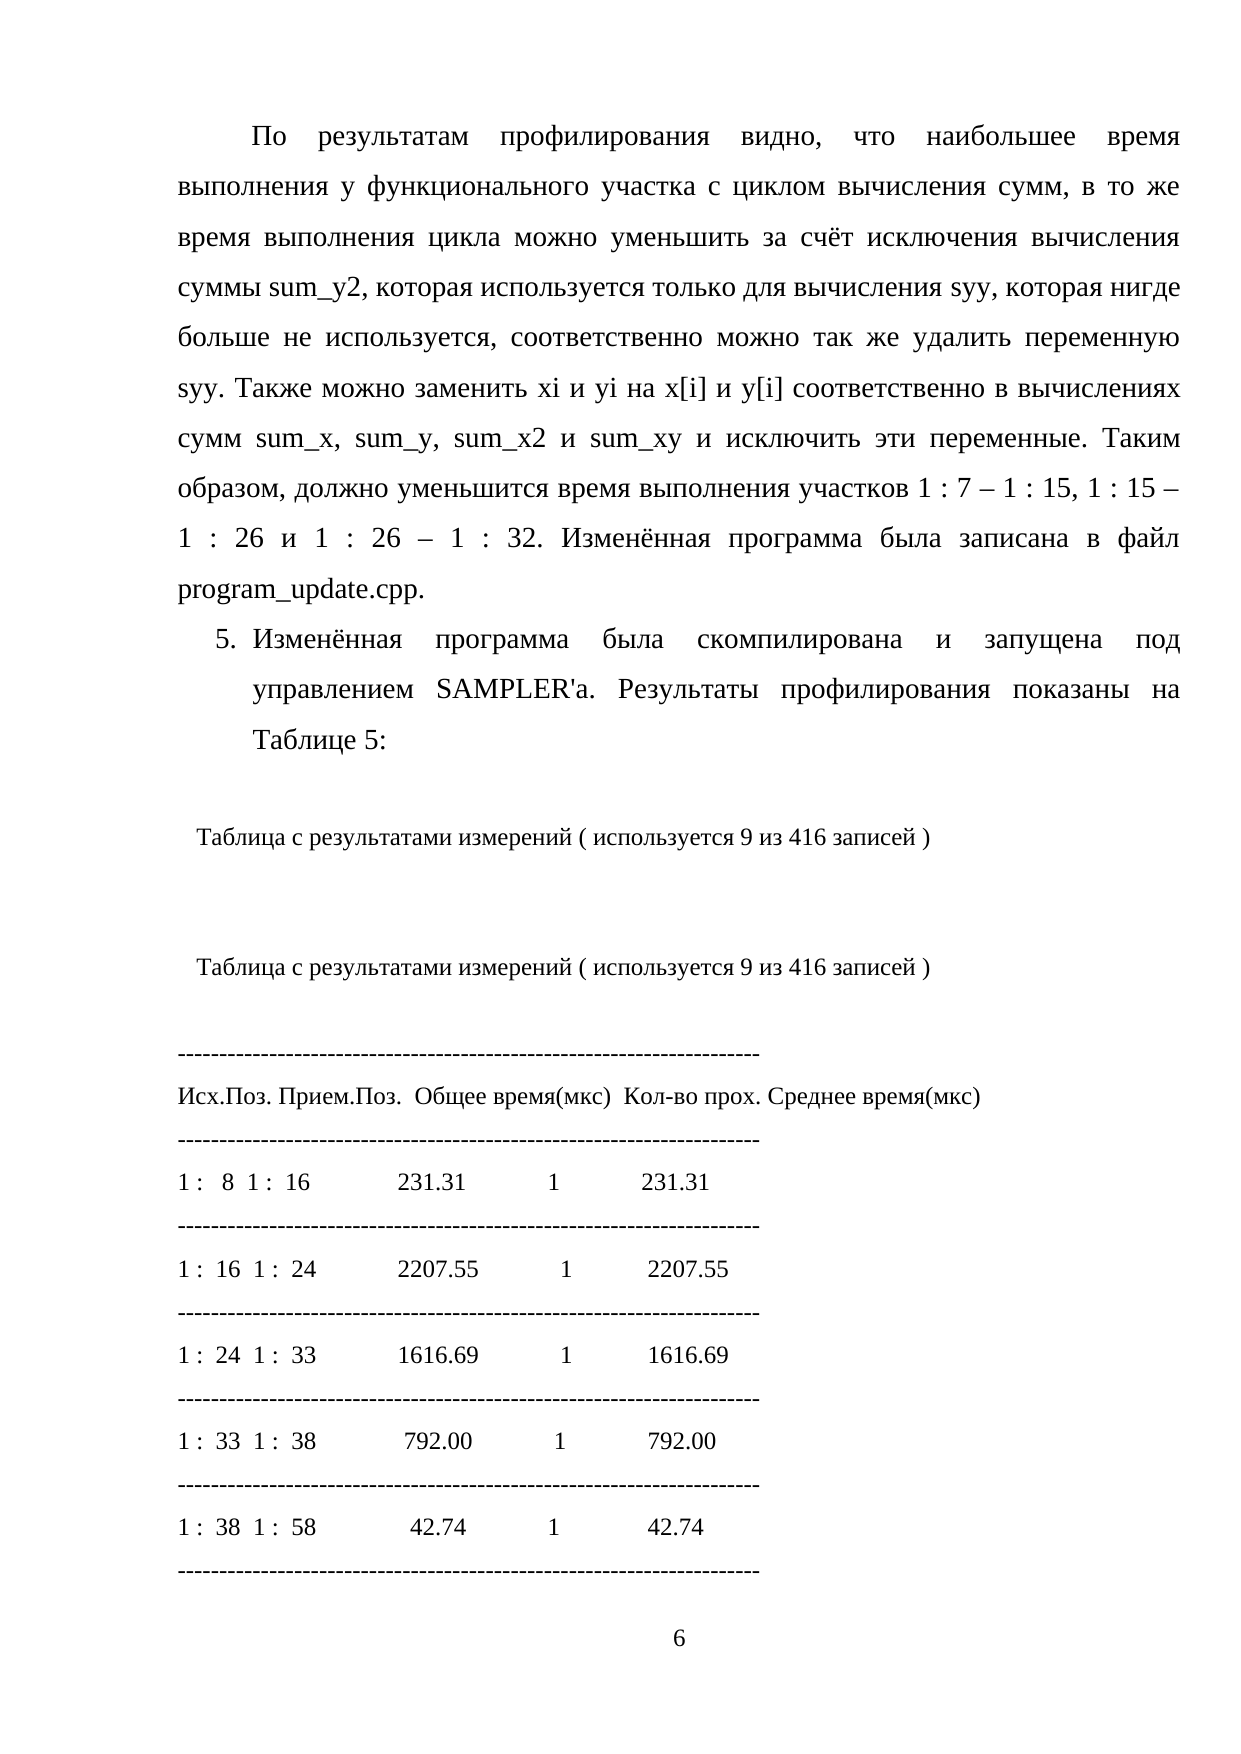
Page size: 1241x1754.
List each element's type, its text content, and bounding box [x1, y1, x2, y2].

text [177, 1556, 1181, 1584]
text 1 : 38 1 : 58 42.74 1 42.74 [177, 1512, 1181, 1541]
text 1 : 8 1 : 16 231.31 1 231.31 [177, 1167, 1181, 1196]
text 1 : 16 1 : 24 2207.55 1 2207.55 [177, 1254, 1181, 1282]
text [177, 1469, 1181, 1498]
text ---------------------------------------------------------------------- [177, 1038, 1181, 1067]
text ---------------------------------------------------------------------- [177, 1124, 1181, 1153]
text 1 : 24 1 : 33 1616.69 1 1616.69 [177, 1340, 1181, 1369]
text ---------------------------------------------------------------------- [177, 1211, 1181, 1239]
text Таблица с результатами измерений ( используется 9 из 416 записей ) [177, 952, 1181, 981]
text 1 : 33 1 : 38 792.00 1 792.00 [177, 1426, 1181, 1455]
text ---------------------------------------------------------------------- [177, 1383, 1181, 1412]
text ---------------------------------------------------------------------- [177, 1297, 1181, 1326]
text По результатам профилирования видно, что наибольшее время выполнения у функционального участка с циклом вычисления сумм, в то же время выполнения цикла можно уменьшить за счёт исключения вычисления суммы sum_y2, которая используется только для вычисления syy, которая нигде больше не используется, соответственно можно так же удалить переменную syy. Также можно заменить xi и yi на x[i] и y[i] соответственно в вычислениях сумм sum_x, sum_y, sum_x2 и sum_xy и исключить эти переменные. Таким образом, должно уменьшится время выполнения участков 1 : 7 – 1 : 15, 1 : 15 – 1 : 26 и 1 : 26 – 1 : 32. Изменённая программа была записана в файл program_update.cpp. [177, 118, 1181, 604]
text Таблица с результатами измерений ( используется 9 из 416 записей ) [177, 822, 1181, 851]
list Изменённая программа была скомпилирована и запущена под управлением SAMPLER'а. Результаты профилирования показаны на Таблице 5: [215, 621, 1181, 755]
text Исх.Поз. Прием.Поз. Общее время(мкс) Кол-во прох. Среднее время(мкс) [177, 1081, 1181, 1110]
